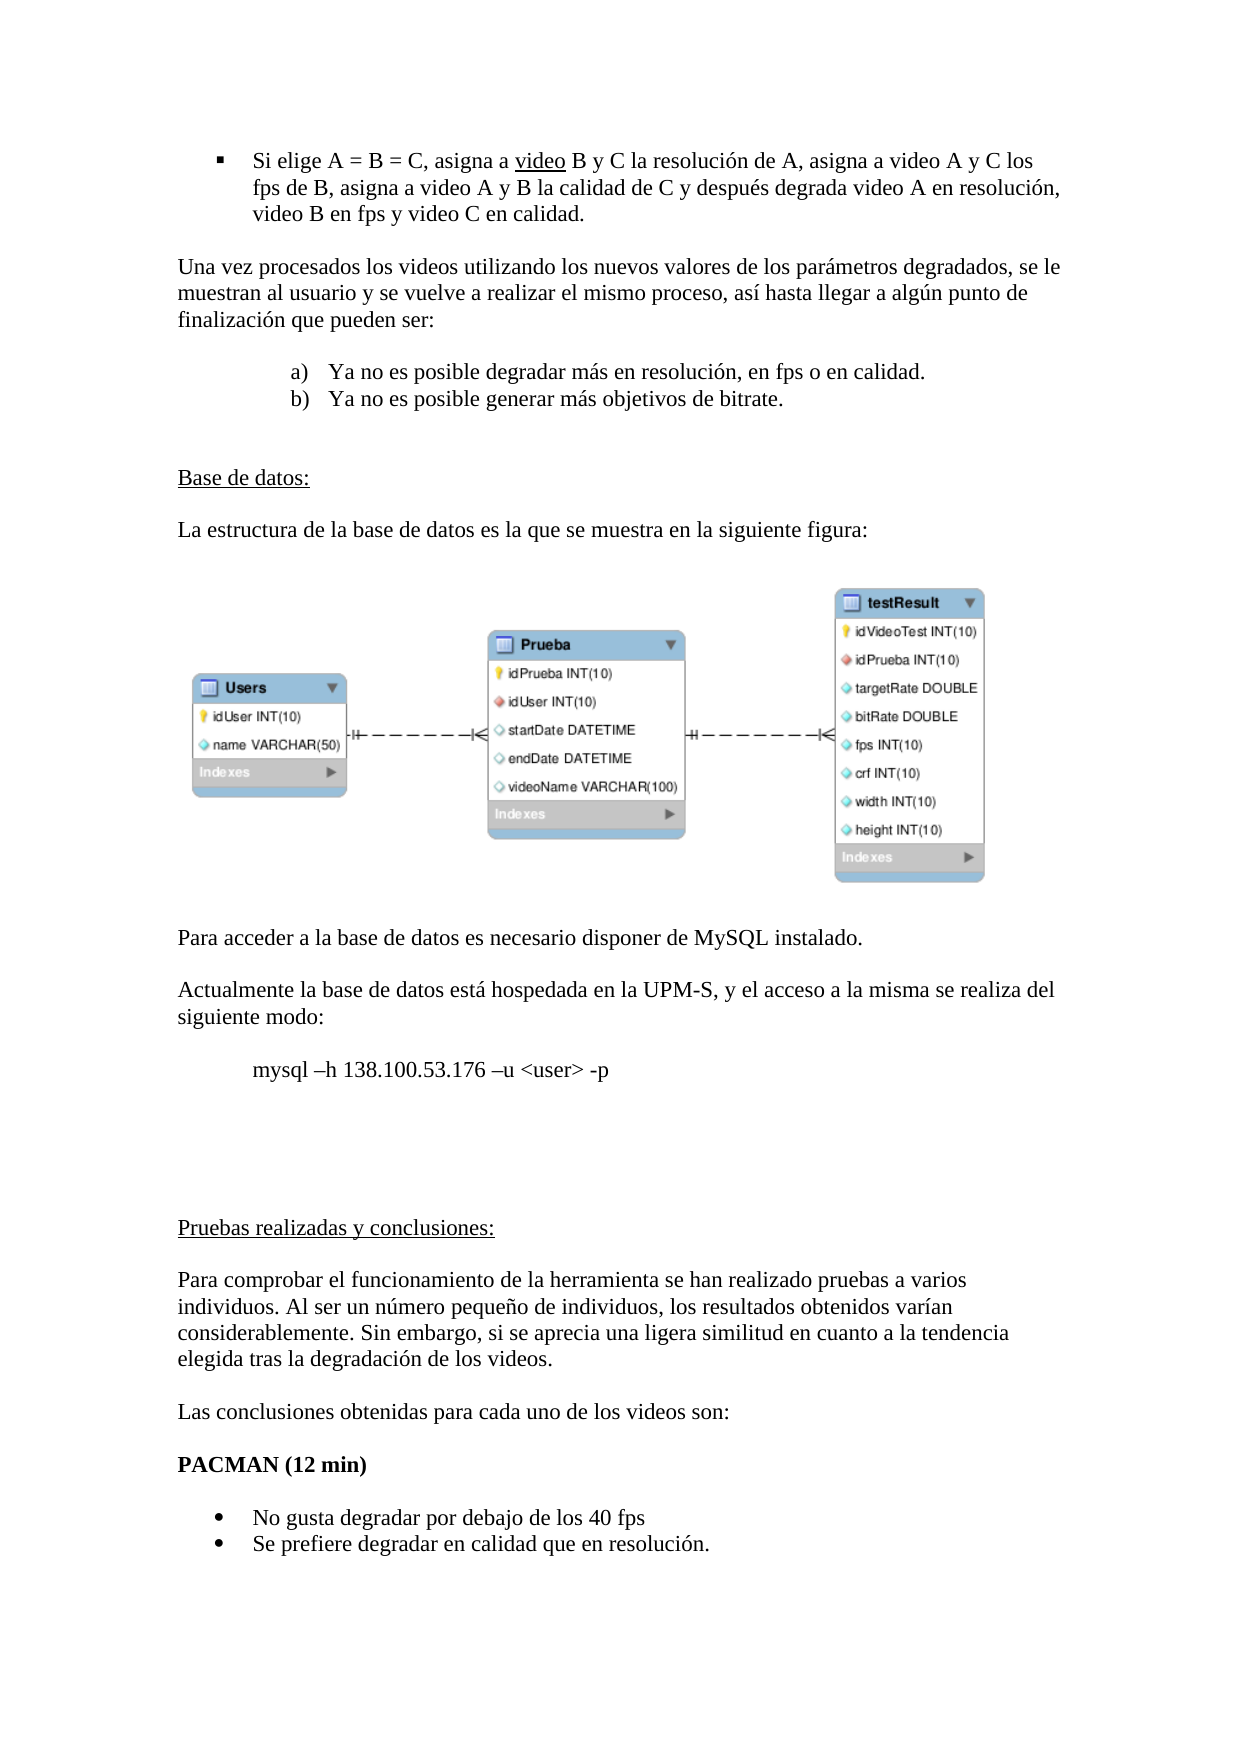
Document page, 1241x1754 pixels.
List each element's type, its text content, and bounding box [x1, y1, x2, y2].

picture [177, 569, 1000, 898]
text La estructura de la base de datos es la que se muestra en la siguiente figura: [177, 517, 1063, 543]
list Si elige A = B = C, asigna a video B y C la resolución de A, asigna a video A y C los fps de B, asigna a video A y B la calidad de C y después degrada video A en resolución, video B en fps y video C en calidad. [215, 148, 1063, 227]
text Actualmente la base de datos está hospedada en la UPM-S, y el acceso a la misma se realiza del siguiente modo: [177, 977, 1063, 1029]
text PACMAN (12 min) [177, 1451, 1063, 1477]
list No gusta degradar por debajo de los 40 fps [215, 1504, 1063, 1530]
list Ya no es posible degradar más en resolución, en fps o en calidad. [290, 358, 1063, 385]
text Para comprobar el funcionamiento de la herramienta se han realizado pruebas a varios individuos. Al ser un número pequeño de individuos, los resultados obtenidos varían considerablemente. Sin embargo, si se aprecia una ligera similitud en cuanto a la tendencia elegida tras la degradación de los videos. [177, 1266, 1063, 1372]
text mysql –h 138.100.53.176 –u <user> -p [177, 1056, 1063, 1082]
list Ya no es posible generar más objetivos de bitrate. [290, 385, 1063, 411]
text Para acceder a la base de datos es necesario disponer de MySQL instalado. [177, 924, 1063, 950]
list Se prefiere degradar en calidad que en resolución. [215, 1530, 1063, 1556]
text Pruebas realizadas y conclusiones: [177, 1214, 1063, 1240]
text Base de datos: [177, 464, 1063, 490]
text Las conclusiones obtenidas para cada uno de los videos son: [177, 1398, 1063, 1424]
text Una vez procesados los videos utilizando los nuevos valores de los parámetros degradados, se le muestran al usuario y se vuelve a realizar el mismo proceso, así hasta llegar a algún punto de finalización que pueden ser: [177, 253, 1063, 332]
